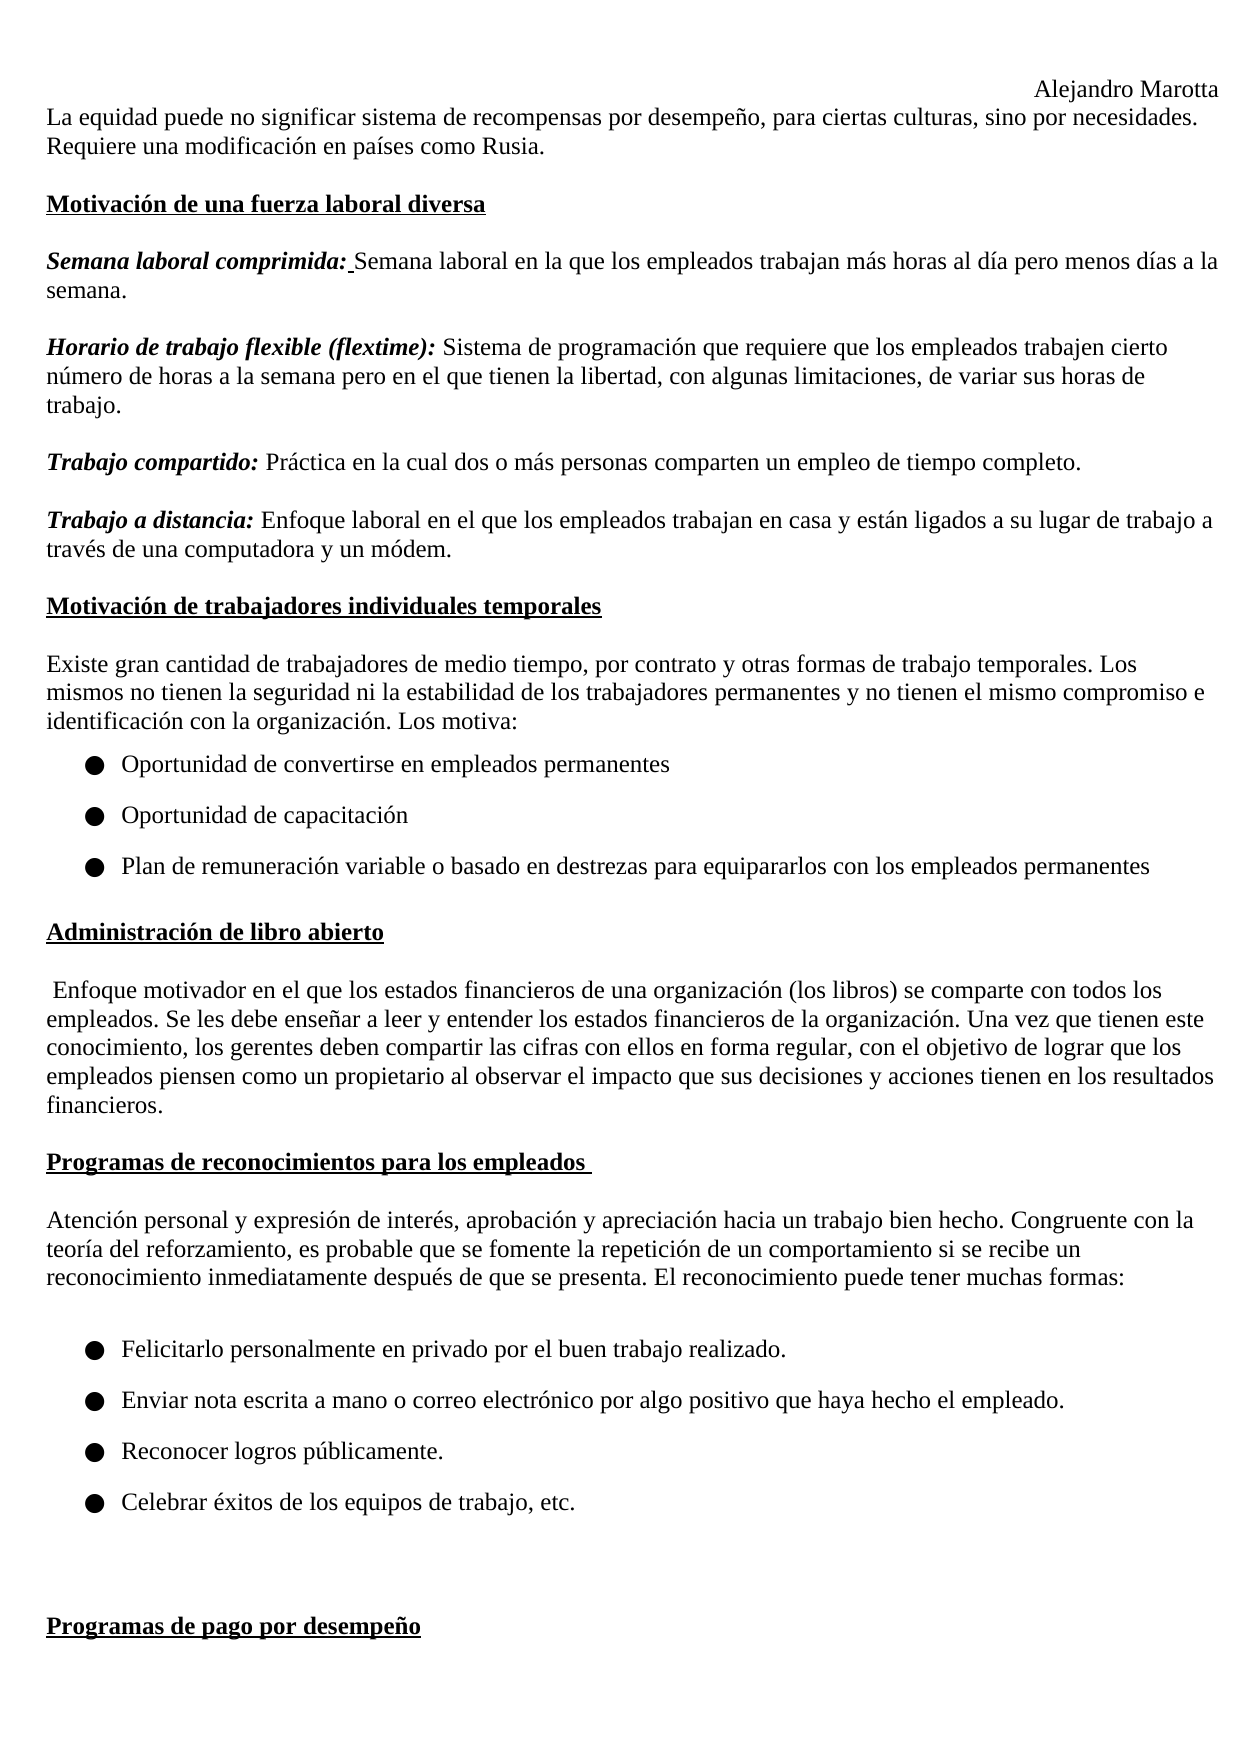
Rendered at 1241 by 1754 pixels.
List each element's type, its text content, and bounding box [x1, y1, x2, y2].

text Administración de libro abierto [46, 917, 1219, 946]
list Plan de remuneración variable o basado en destrezas para equipararlos con los empleados permanentes [83, 837, 1219, 889]
text La equidad puede no significar sistema de recompensas por desempeño, para ciertas culturas, sino por necesidades. Requiere una modificación en países como Rusia. [46, 102, 1219, 160]
list Celebrar éxitos de los equipos de trabajo, etc. [83, 1474, 1219, 1525]
text Enfoque motivador en el que los estados financieros de una organización (los libros) se comparte con todos los empleados. Se les debe enseñar a leer y entender los estados financieros de la organización. Una vez que tienen este conocimiento, los gerentes deben compartir las cifras con ellos en forma regular, con el objetivo de lograr que los empleados piensen como un propietario al observar el impacto que sus decisiones y acciones tienen en los resultados financieros. [46, 975, 1219, 1119]
text Programas de reconocimientos para los empleados [46, 1147, 1219, 1176]
list Felicitarlo personalmente en privado por el buen trabajo realizado. [83, 1320, 1219, 1371]
text Trabajo compartido: Práctica en la cual dos o más personas comparten un empleo de tiempo completo. [46, 447, 1219, 476]
list Enviar nota escrita a mano o correo electrónico por algo positivo que haya hecho el empleado. [83, 1371, 1219, 1422]
text Motivación de trabajadores individuales temporales [46, 591, 1219, 620]
list Reconocer logros públicamente. [83, 1422, 1219, 1474]
list Oportunidad de capacitación [83, 786, 1219, 837]
text Atención personal y expresión de interés, aprobación y apreciación hacia un trabajo bien hecho. Congruente con la teoría del reforzamiento, es probable que se fomente la repetición de un comportamiento si se recibe un reconocimiento inmediatamente después de que se presenta. El reconocimiento puede tener muchas formas: [46, 1205, 1219, 1291]
text Trabajo a distancia: Enfoque laboral en el que los empleados trabajan en casa y están ligados a su lugar de trabajo a través de una computadora y un módem. [46, 505, 1219, 562]
text Programas de pago por desempeño [46, 1611, 1219, 1640]
text Semana laboral comprimida: Semana laboral en la que los empleados trabajan más horas al día pero menos días a la semana. [46, 246, 1219, 304]
list Oportunidad de convertirse en empleados permanentes [83, 735, 1219, 786]
text Motivación de una fuerza laboral diversa [46, 189, 1219, 217]
text Existe gran cantidad de trabajadores de medio tiempo, por contrato y otras formas de trabajo temporales. Los mismos no tienen la seguridad ni la estabilidad de los trabajadores permanentes y no tienen el mismo compromiso e identificación con la organización. Los motiva: [46, 649, 1219, 735]
text Horario de trabajo flexible (flextime): Sistema de programación que requiere que los empleados trabajen cierto número de horas a la semana pero en el que tienen la libertad, con algunas limitaciones, de variar sus horas de trabajo. [46, 332, 1219, 419]
